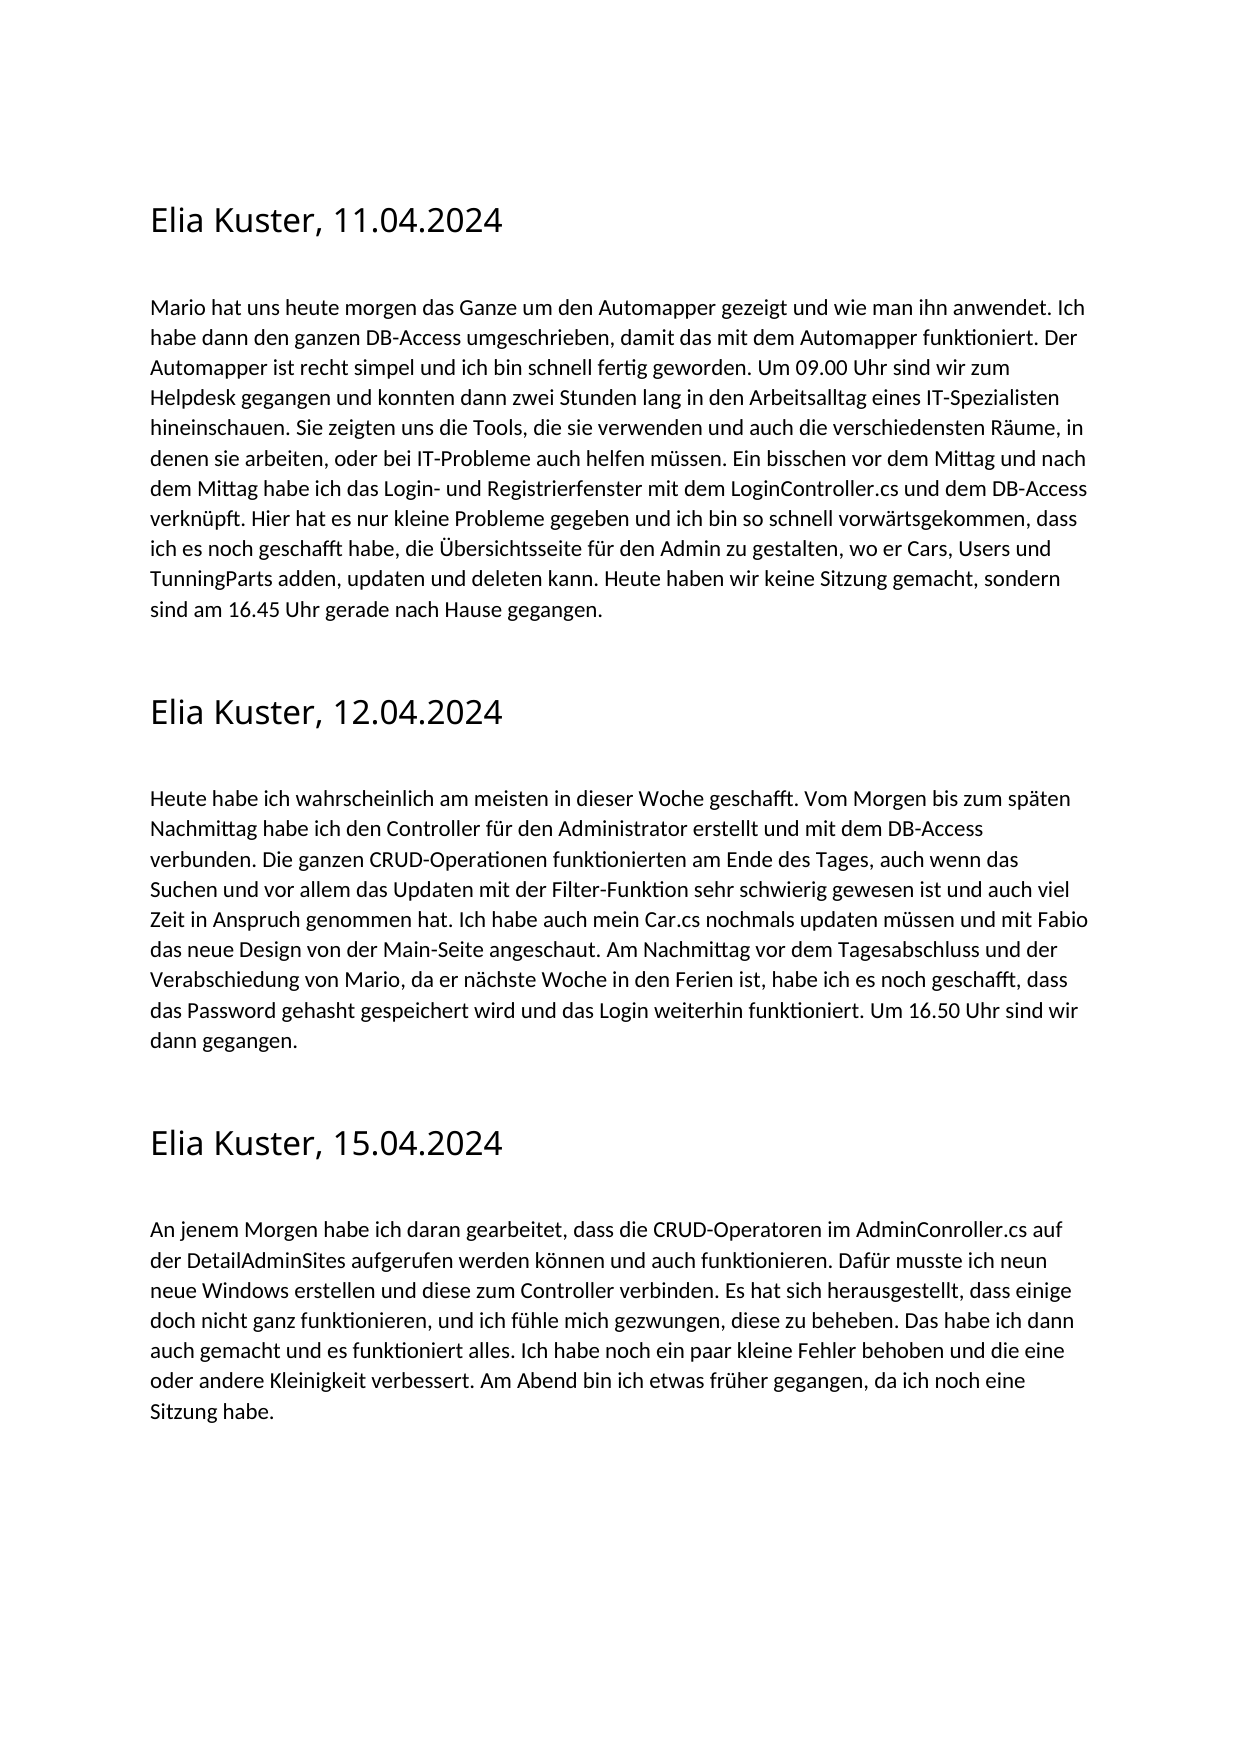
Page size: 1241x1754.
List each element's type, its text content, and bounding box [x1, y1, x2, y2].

text Mario hat uns heute morgen das Ganze um den Automapper gezeigt und wie man ihn anwendet. Ich habe dann den ganzen DB-Access umgeschrieben, damit das mit dem Automapper funktioniert. Der Automapper ist recht simpel und ich bin schnell fertig geworden. Um 09.00 Uhr sind wir zum Helpdesk gegangen und konnten dann zwei Stunden lang in den Arbeitsalltag eines IT-Spezialisten hineinschauen. Sie zeigten uns die Tools, die sie verwenden und auch die verschiedensten Räume, in denen sie arbeiten, oder bei IT-Probleme auch helfen müssen. Ein bisschen vor dem Mittag und nach dem Mittag habe ich das Login- und Registrierfenster mit dem LoginController.cs und dem DB-Access verknüpft. Hier hat es nur kleine Probleme gegeben und ich bin so schnell vorwärtsgekommen, dass ich es noch geschafft habe, die Übersichtsseite für den Admin zu gestalten, wo er Cars, Users und TunningParts adden, updaten und deleten kann. Heute haben wir keine Sitzung gemacht, sondern sind am 16.45 Uhr gerade nach Hause gegangen. [150, 293, 1090, 623]
subtitle Elia Kuster, 11.04.2024 [150, 197, 1090, 242]
subtitle Elia Kuster, 12.04.2024 [150, 688, 1090, 734]
subtitle Elia Kuster, 15.04.2024 [150, 1120, 1090, 1165]
text Heute habe ich wahrscheinlich am meisten in dieser Woche geschafft. Vom Morgen bis zum späten Nachmittag habe ich den Controller für den Administrator erstellt und mit dem DB-Access verbunden. Die ganzen CRUD-Operationen funktionierten am Ende des Tages, auch wenn das Suchen und vor allem das Updaten mit der Filter-Funktion sehr schwierig gewesen ist und auch viel Zeit in Anspruch genommen hat. Ich habe auch mein Car.cs nochmals updaten müssen und mit Fabio das neue Design von der Main-Seite angeschaut. Am Nachmittag vor dem Tagesabschluss und der Verabschiedung von Mario, da er nächste Woche in den Ferien ist, habe ich es noch geschafft, dass das Password gehasht gespeichert wird und das Login weiterhin funktioniert. Um 16.50 Uhr sind wir dann gegangen. [150, 784, 1090, 1054]
text An jenem Morgen habe ich daran gearbeitet, dass die CRUD-Operatoren im AdminConroller.cs auf der DetailAdminSites aufgerufen werden können und auch funktionieren. Dafür musste ich neun neue Windows erstellen und diese zum Controller verbinden. Es hat sich herausgestellt, dass einige doch nicht ganz funktionieren, und ich fühle mich gezwungen, diese zu beheben. Das habe ich dann auch gemacht und es funktioniert alles. Ich habe noch ein paar kleine Fehler behoben und die eine oder andere Kleinigkeit verbessert. Am Abend bin ich etwas früher gegangen, da ich noch eine Sitzung habe. [150, 1216, 1090, 1425]
